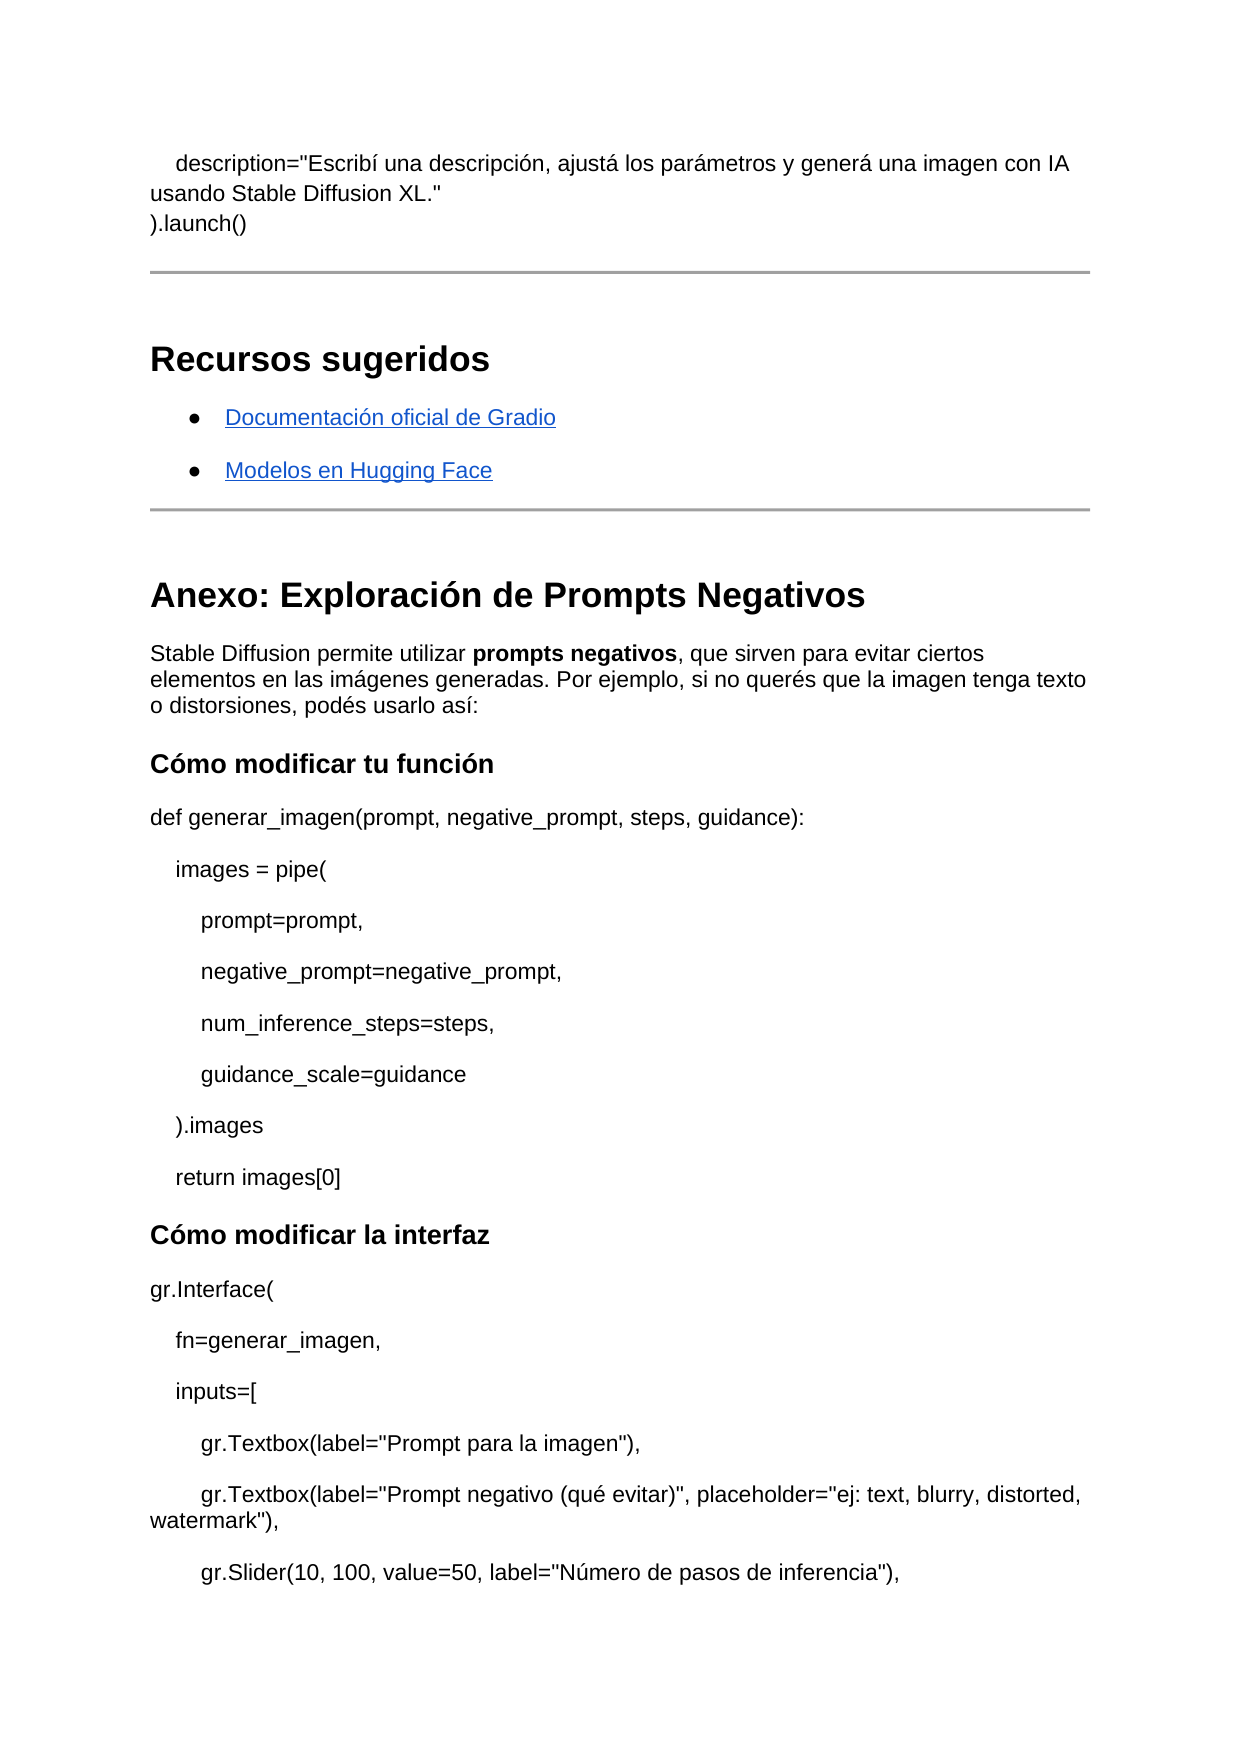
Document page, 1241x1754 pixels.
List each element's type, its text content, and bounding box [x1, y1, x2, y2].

text prompt=prompt, [150, 907, 1090, 933]
text num_inference_steps=steps, [150, 1010, 1090, 1036]
text gr.Textbox(label="Prompt negativo (qué evitar)", placeholder="ej: text, blurry, distorted, watermark"), [150, 1481, 1090, 1534]
text inputs=[ [150, 1378, 1090, 1404]
text ).launch() [150, 210, 1090, 237]
text negative_prompt=negative_prompt, [150, 958, 1090, 985]
subtitle Cómo modificar la interfaz [150, 1219, 1090, 1251]
text images = pipe( [150, 856, 1090, 882]
text return images[0] [150, 1164, 1090, 1190]
text ).images [150, 1112, 1090, 1139]
subtitle Anexo: Exploración de Prompts Negativos [150, 574, 1090, 615]
list Modelos en Hugging Face [187, 457, 1090, 483]
text gr.Slider(10, 100, value=50, label="Número de pasos de inferencia"), [150, 1559, 1090, 1585]
text gr.Interface( [150, 1276, 1090, 1302]
text gr.Textbox(label="Prompt para la imagen"), [150, 1429, 1090, 1456]
subtitle Cómo modificar tu función [150, 748, 1090, 779]
subtitle Recursos sugeridos [150, 338, 1090, 379]
text description="Escribí una descripción, ajustá los parámetros y generá una imagen con IA usando Stable Diffusion XL." [150, 150, 1090, 207]
text guidance_scale=guidance [150, 1061, 1090, 1087]
text fn=generar_imagen, [150, 1327, 1090, 1353]
text def generar_imagen(prompt, negative_prompt, steps, guidance): [150, 804, 1090, 831]
text Stable Diffusion permite utilizar prompts negativos, que sirven para evitar ciertos elementos en las imágenes generadas. Por ejemplo, si no querés que la imagen tenga texto o distorsiones, podés usarlo así: [150, 640, 1090, 719]
list Documentación oficial de Gradio [187, 404, 1090, 457]
